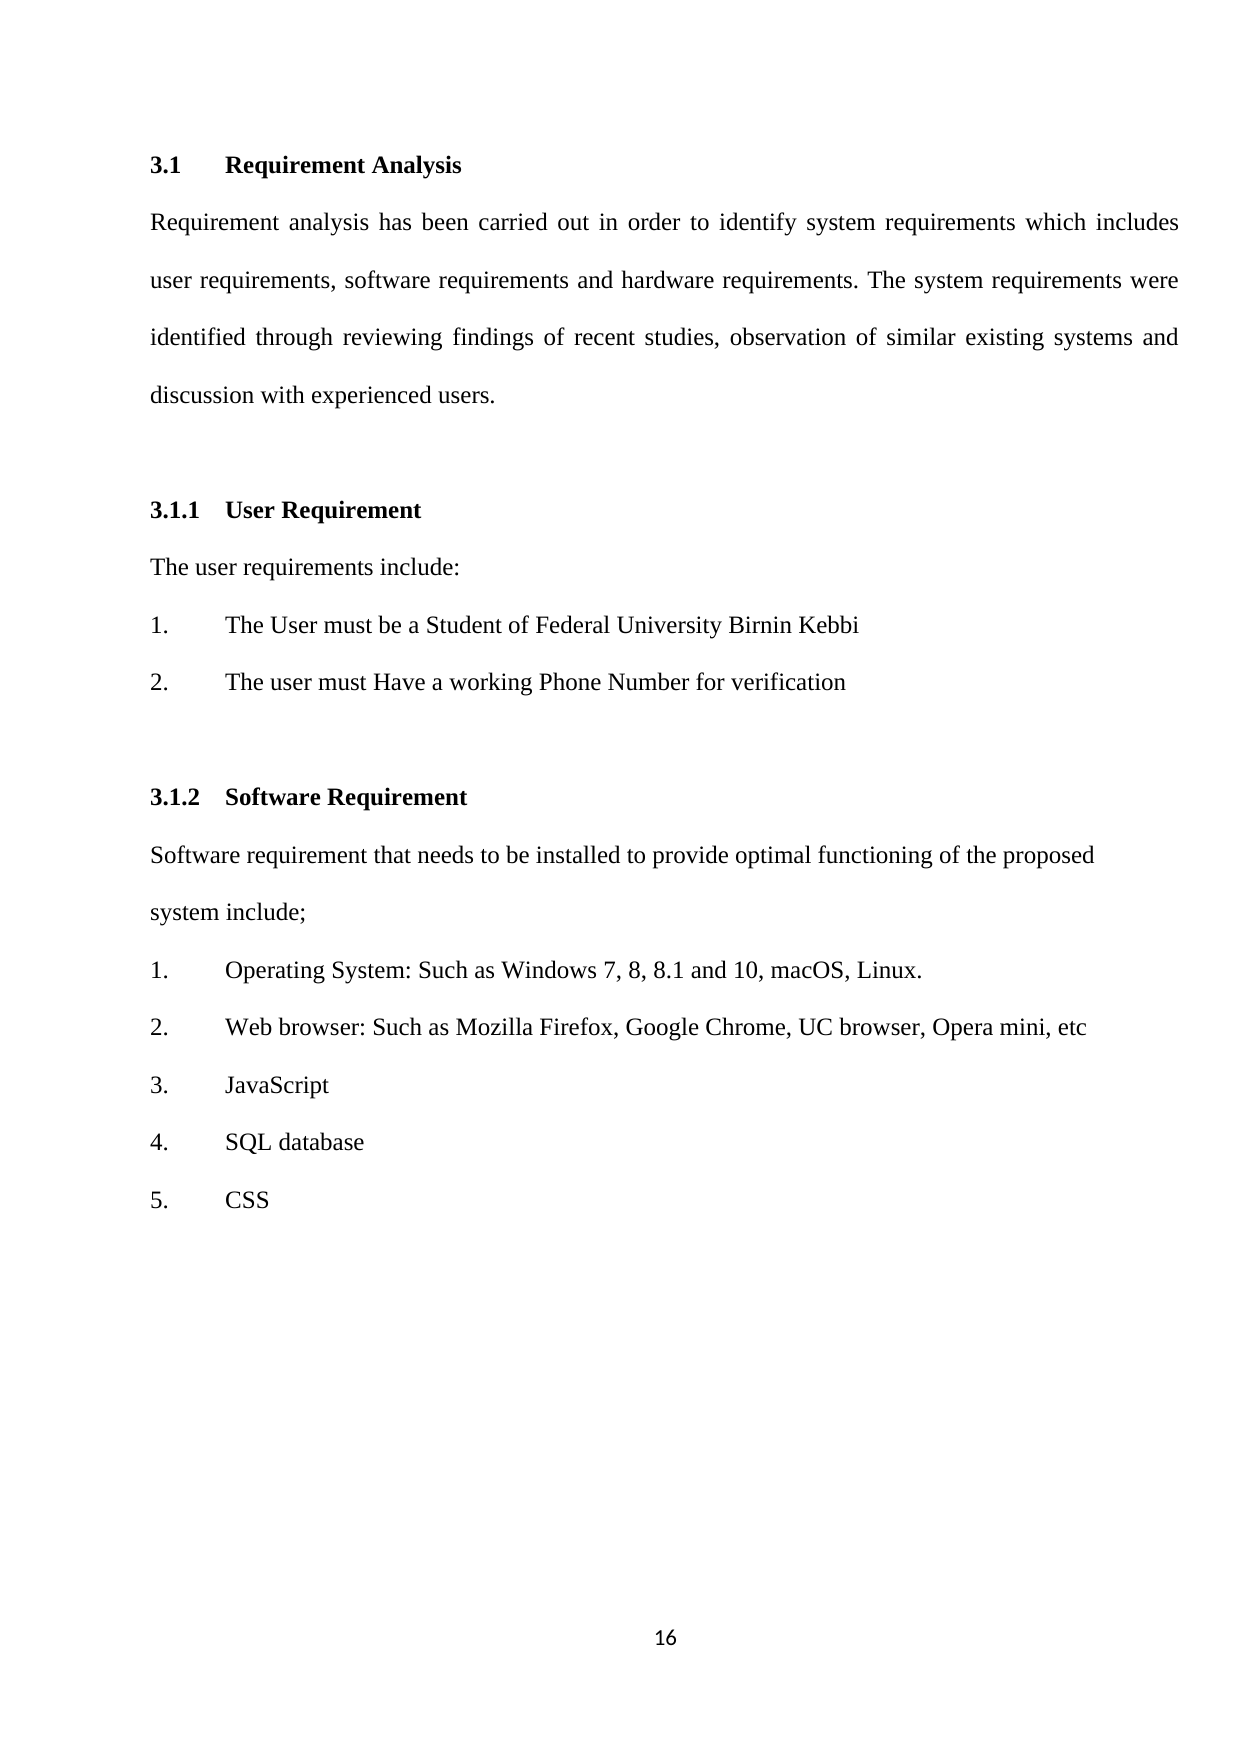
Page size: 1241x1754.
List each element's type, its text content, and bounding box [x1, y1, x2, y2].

text The user requirements include: [150, 552, 1180, 581]
text Software requirement that needs to be installed to provide optimal functioning of the proposed [150, 840, 1180, 869]
text system include; [150, 897, 1180, 926]
text 3. JavaScript [150, 1070, 1180, 1099]
text 2. The user must Have a working Phone Number for verification [150, 667, 1180, 696]
text Requirement analysis has been carried out in order to identify system requirements which includes user requirements, software requirements and hardware requirements. The system requirements were identified through reviewing findings of recent studies, observation of similar existing systems and discussion with experienced users. [150, 207, 1180, 409]
text 3.1.1 User Requirement [150, 495, 1180, 524]
text 3.1 Requirement Analysis [150, 150, 1180, 179]
text 4. SQL database [150, 1127, 1180, 1156]
text 5. CSS [150, 1185, 1180, 1214]
text 1. Operating System: Such as Windows 7, 8, 8.1 and 10, macOS, Linux. [150, 955, 1180, 984]
text 3.1.2 Software Requirement [150, 782, 1180, 811]
text 1. The User must be a Student of Federal University Birnin Kebbi [150, 610, 1180, 639]
text 2. Web browser: Such as Mozilla Firefox, Google Chrome, UC browser, Opera mini, etc [150, 1012, 1180, 1041]
